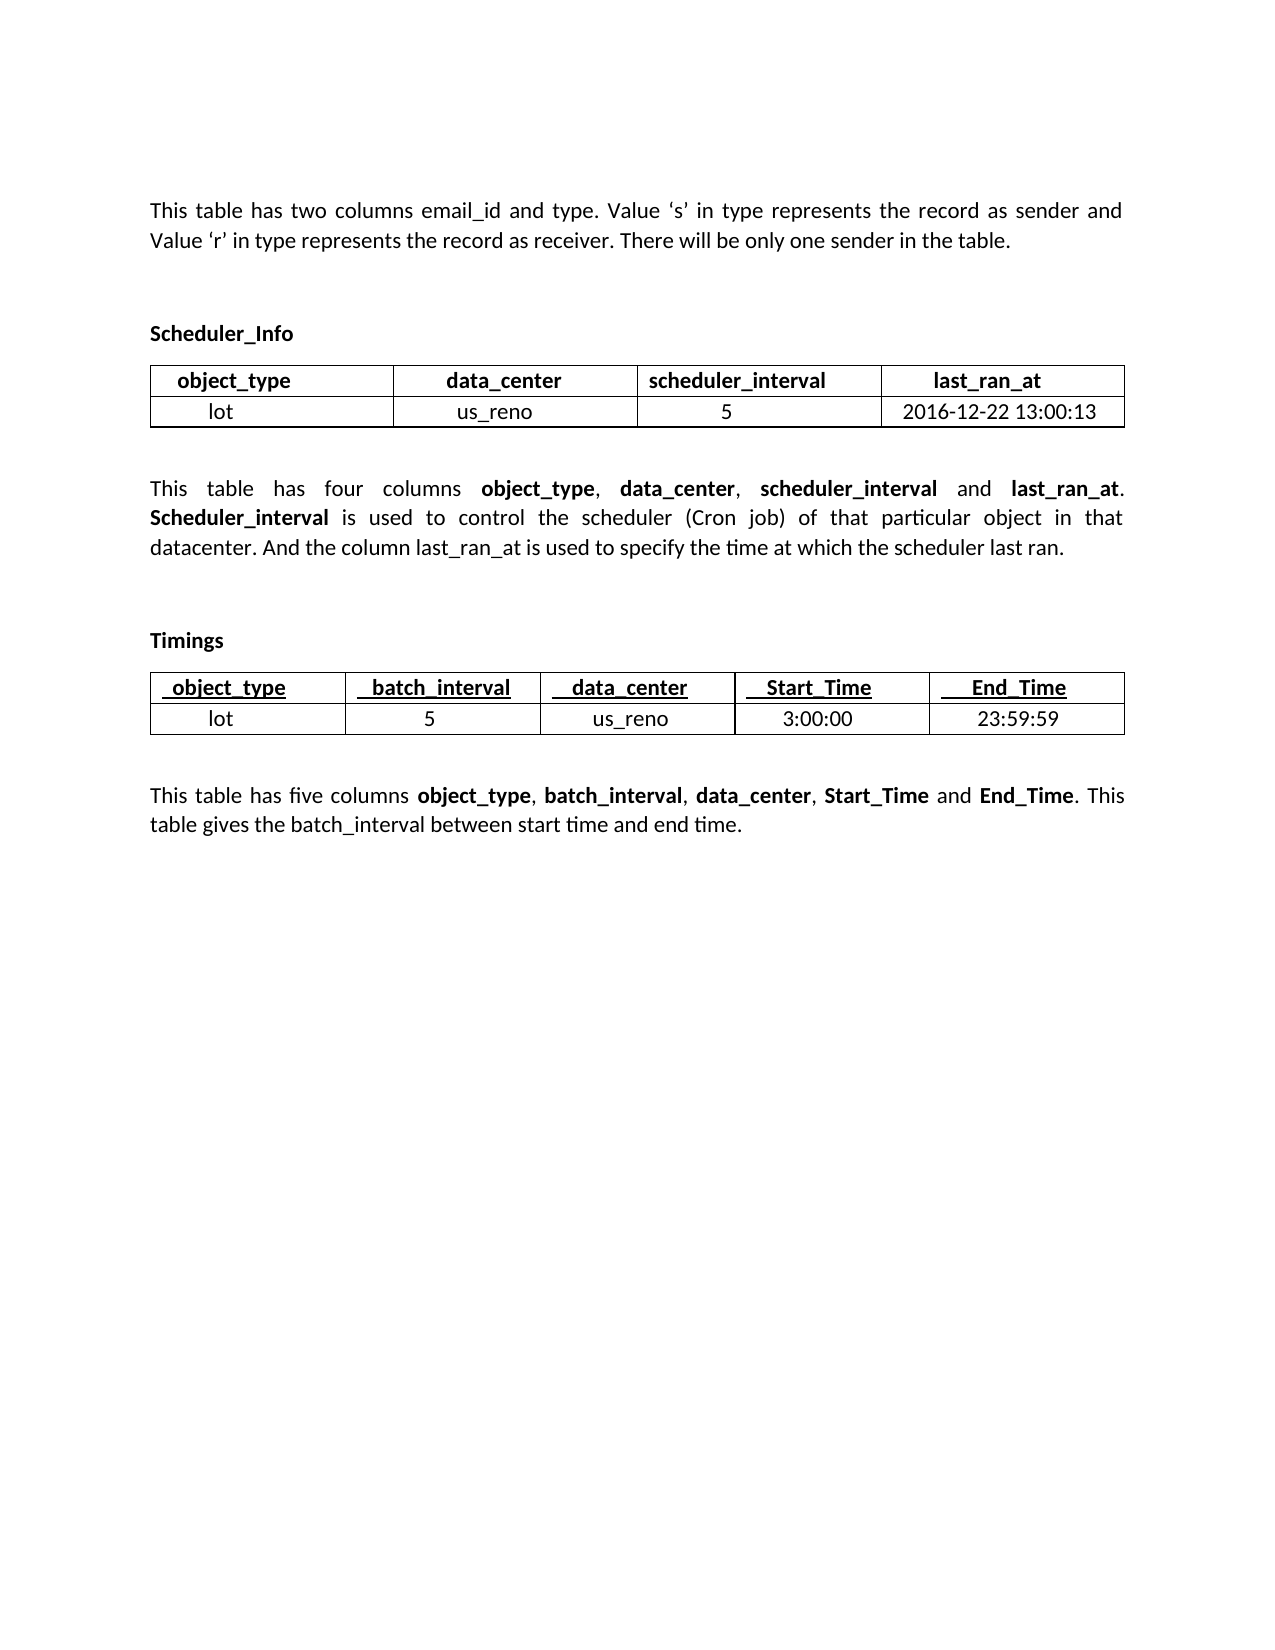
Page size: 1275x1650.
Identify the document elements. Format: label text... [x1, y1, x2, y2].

table_header object_type [151, 673, 345, 703]
table_header batch_interval [346, 673, 540, 703]
table_cell us_reno [541, 704, 734, 733]
table_cell lot [151, 397, 393, 426]
table_header object_type [151, 366, 393, 396]
table_header scheduler_interval [638, 366, 881, 396]
text This table has four columns object_type, data_center, scheduler_interval and last_ran_at. Scheduler_interval is used to control the scheduler (Cron job) of that particular object in that datacenter. And the column last_ran_at is used to specify the time at which the scheduler last ran. [150, 474, 1125, 561]
table_cell 5 [638, 397, 881, 426]
table_cell 2016-12-22 13:00:13 [882, 397, 1124, 426]
table_cell 5 [346, 704, 540, 733]
table_header Start_Time [736, 673, 929, 703]
table_cell 3:00:00 [736, 704, 929, 733]
table_header End_Time [930, 673, 1124, 703]
text This table has five columns object_type, batch_interval, data_center, Start_Time and End_Time. This table gives the batch_interval between start time and end time. [150, 781, 1125, 838]
text This table has two columns email_id and type. Value ‘s’ in type represents the record as sender and Value ‘r’ in type represents the record as receiver. There will be only one sender in the table. [150, 196, 1125, 254]
text Scheduler_Info [150, 319, 1125, 347]
table_header data_center [541, 673, 734, 703]
table_cell us_reno [394, 397, 637, 426]
text Timings [150, 626, 1125, 654]
table_cell lot [151, 704, 345, 733]
table_header data_center [394, 366, 637, 396]
table_header last_ran_at [882, 366, 1124, 396]
table_cell 23:59:59 [930, 704, 1124, 733]
